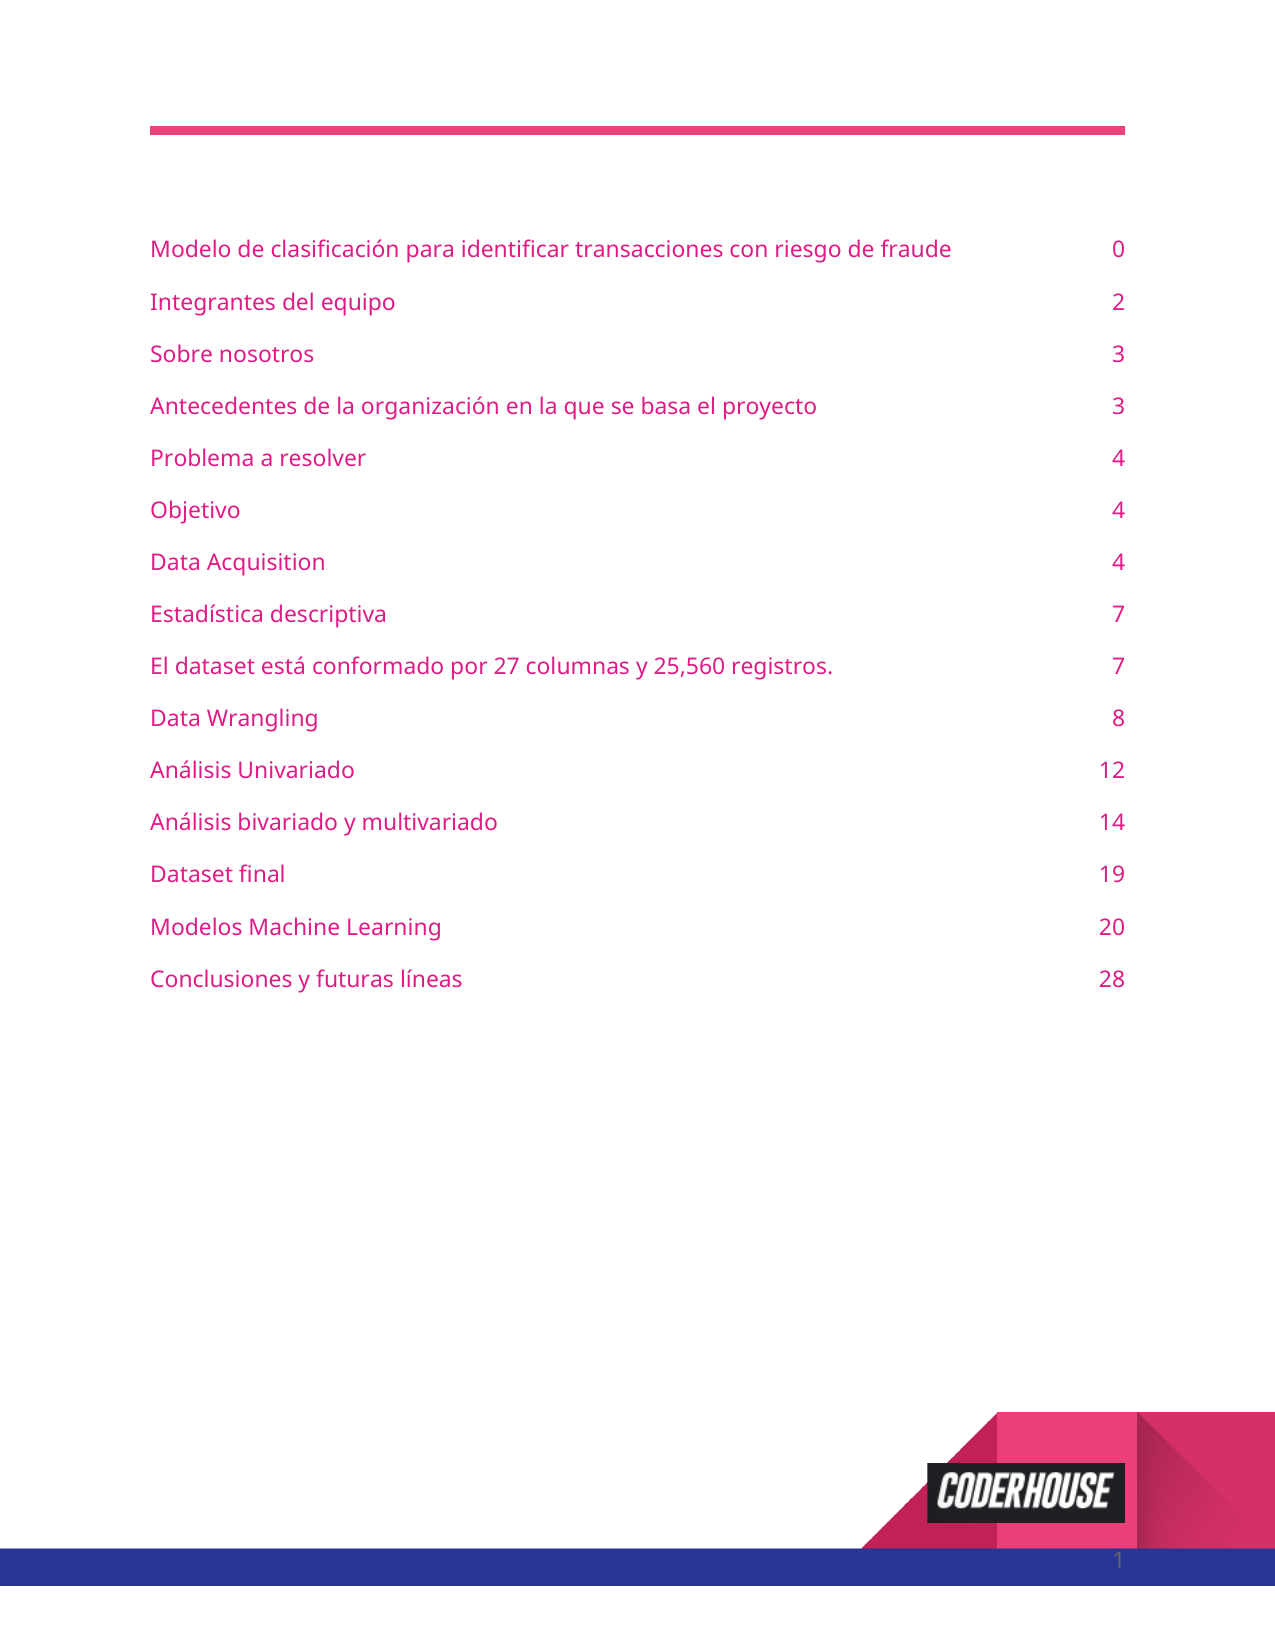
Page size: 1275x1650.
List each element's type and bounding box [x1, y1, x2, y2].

picture [150, 126, 1125, 135]
picture [0, 1410, 1275, 1586]
